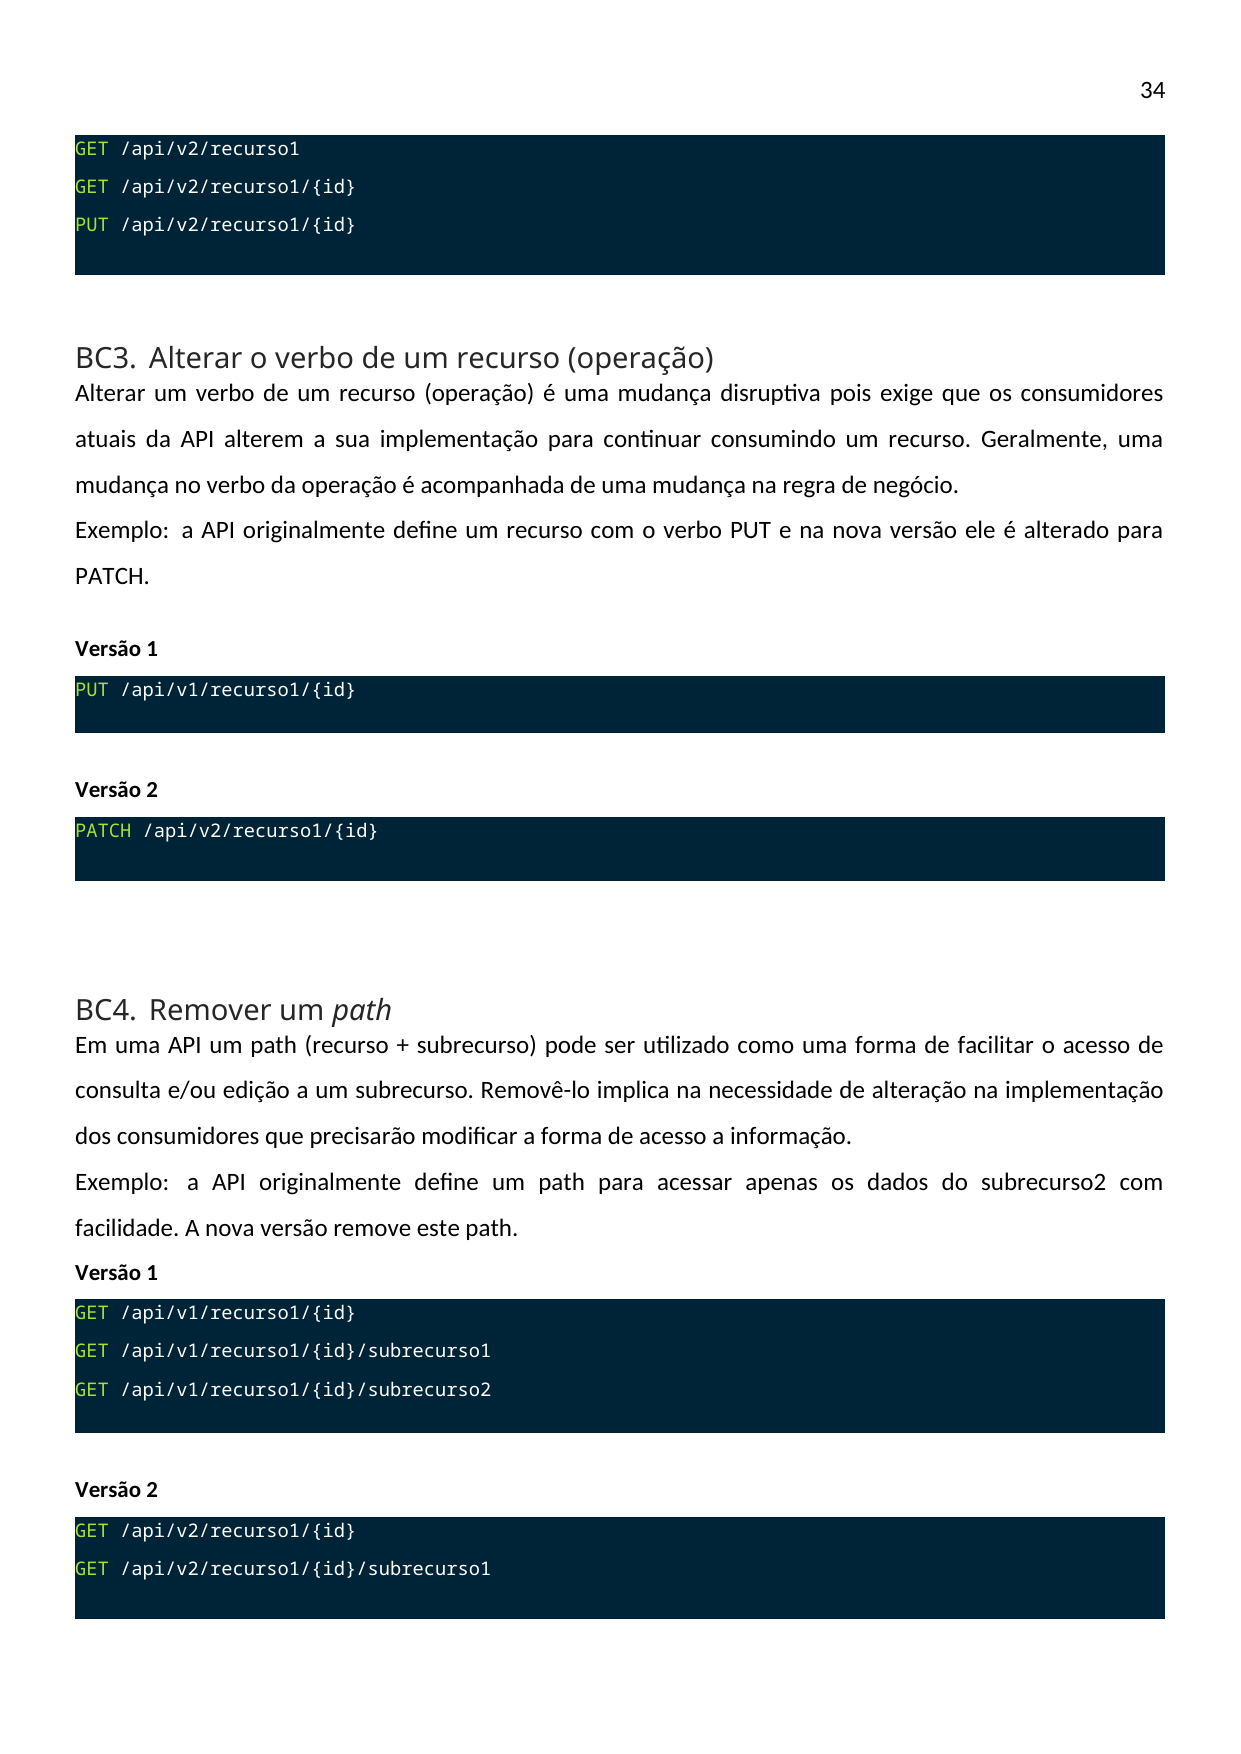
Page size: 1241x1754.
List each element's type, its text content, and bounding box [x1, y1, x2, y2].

text Versão 1 [75, 1258, 1165, 1286]
text GET /api/v1/recurso1/{id}/subrecurso1 [75, 1338, 1165, 1363]
text GET /api/v1/recurso1/{id} [75, 1299, 1165, 1325]
text Exemplo: a API originalmente define um path para acessar apenas os dados do subrecurso2 com facilidade. A nova versão remove este path. [75, 1166, 1165, 1242]
subtitle Alterar o verbo de um recurso (operação) [75, 338, 1165, 377]
text PUT /api/v1/recurso1/{id} [75, 676, 1165, 702]
text GET /api/v2/recurso1/{id} [75, 173, 1165, 198]
text Versão 1 [75, 634, 1165, 662]
text PATCH /api/v2/recurso1/{id} [75, 817, 1165, 843]
text Versão 2 [75, 1475, 1165, 1503]
text PUT /api/v2/recurso1/{id} [75, 211, 1165, 237]
text GET /api/v2/recurso1/{id} [75, 1517, 1165, 1543]
text Exemplo: a API originalmente define um recurso com o verbo PUT e na nova versão ele é alterado para PATCH. [75, 514, 1165, 591]
subtitle Remover um path [75, 989, 1165, 1029]
text Versão 2 [75, 775, 1165, 803]
text Alterar um verbo de um recurso (operação) é uma mudança disruptiva pois exige que os consumidores atuais da API alterem a sua implementação para continuar consumindo um recurso. Geralmente, uma mudança no verbo da operação é acompanhada de uma mudança na regra de negócio. [75, 377, 1165, 499]
text GET /api/v2/recurso1/{id}/subrecurso1 [75, 1555, 1165, 1581]
text Em uma API um path (recurso + subrecurso) pode ser utilizado como uma forma de facilitar o acesso de consulta e/ou edição a um subrecurso. Removê-lo implica na necessidade de alteração na implementação dos consumidores que precisarão modificar a forma de acesso a informação. [75, 1029, 1165, 1151]
text GET /api/v2/recurso1 [75, 135, 1165, 160]
text GET /api/v1/recurso1/{id}/subrecurso2 [75, 1376, 1165, 1402]
